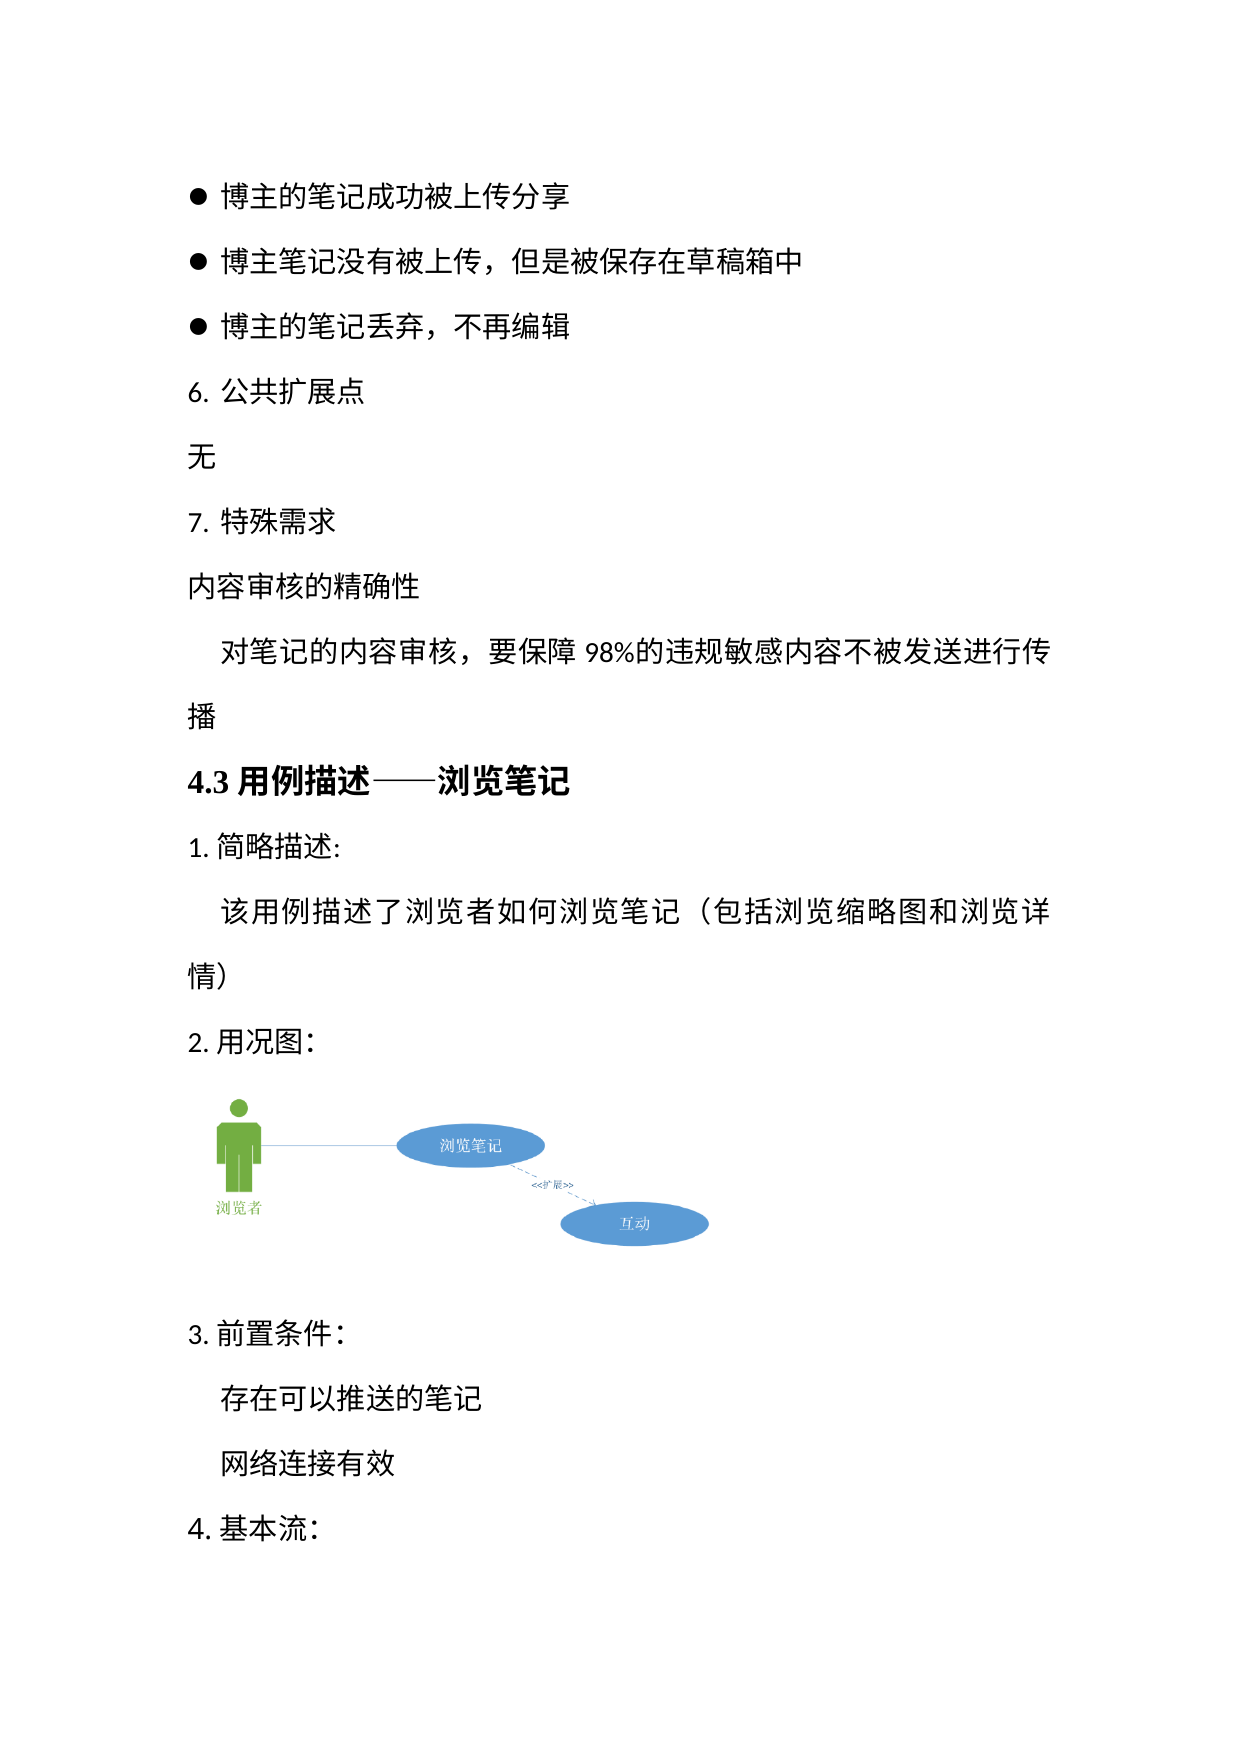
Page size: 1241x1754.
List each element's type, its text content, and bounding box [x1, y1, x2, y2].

list 公共扩展点 [187, 357, 1053, 422]
list 特殊需求 [187, 487, 1053, 552]
list 用况图： [187, 1007, 1053, 1072]
list 博主笔记没有被上传，但是被保存在草稿箱中 [187, 227, 1053, 292]
list 博主的笔记成功被上传分享 [187, 162, 1053, 227]
list 用例描述——浏览笔记 [187, 747, 1053, 812]
list 前置条件： [187, 1299, 1053, 1364]
list 简略描述: [187, 812, 1053, 877]
list 对笔记的内容审核，要保障98%的违规敏感内容不被发送进行传播 [187, 617, 1053, 747]
list 存在可以推送的笔记 [187, 1364, 1053, 1429]
list 基本流： [187, 1494, 1053, 1559]
list 该用例描述了浏览者如何浏览笔记（包括浏览缩略图和浏览详情） [187, 877, 1053, 1007]
list 博主的笔记丢弃，不再编辑 [187, 292, 1053, 357]
list 无 [187, 422, 1053, 487]
list 内容审核的精确性 [187, 552, 1053, 617]
picture [187, 1075, 746, 1296]
list 网络连接有效 [187, 1429, 1053, 1494]
